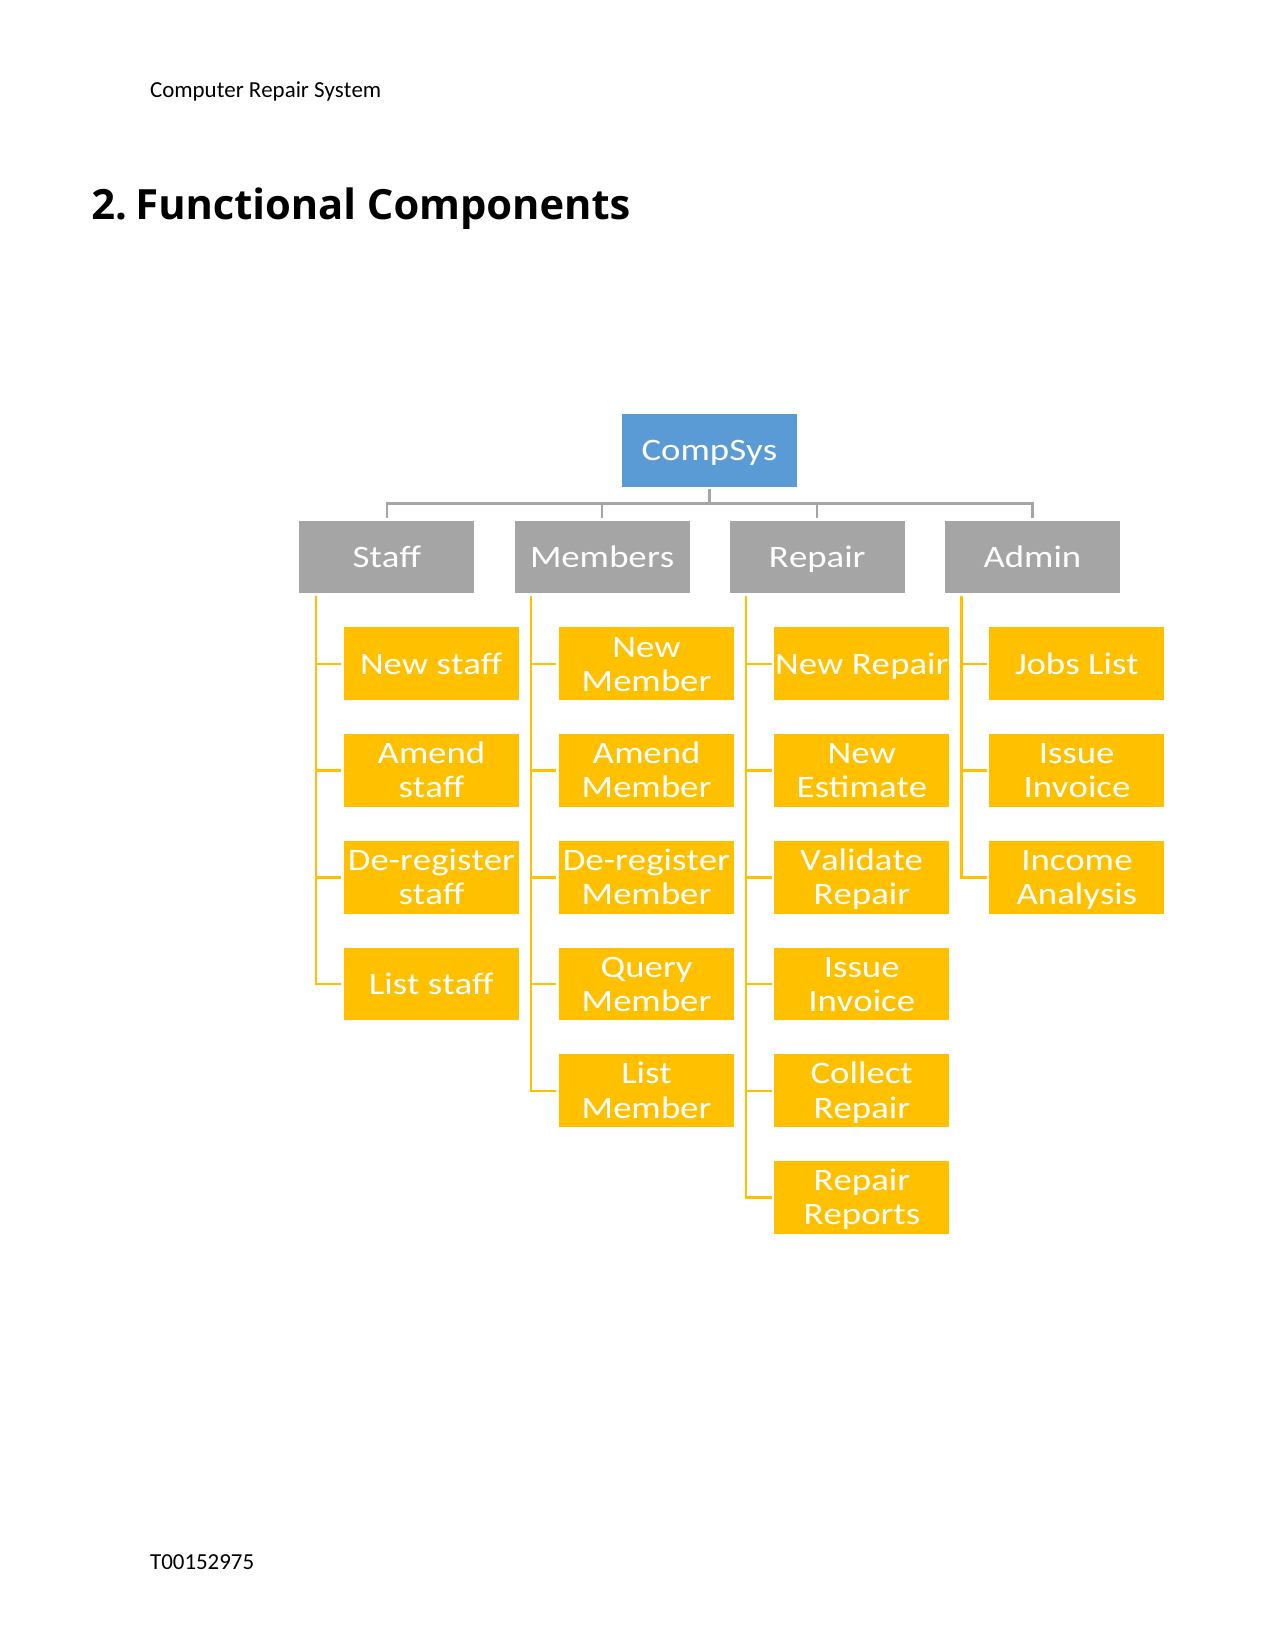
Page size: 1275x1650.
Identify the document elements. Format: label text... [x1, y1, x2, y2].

subtitle Functional Components [91, 175, 1125, 232]
